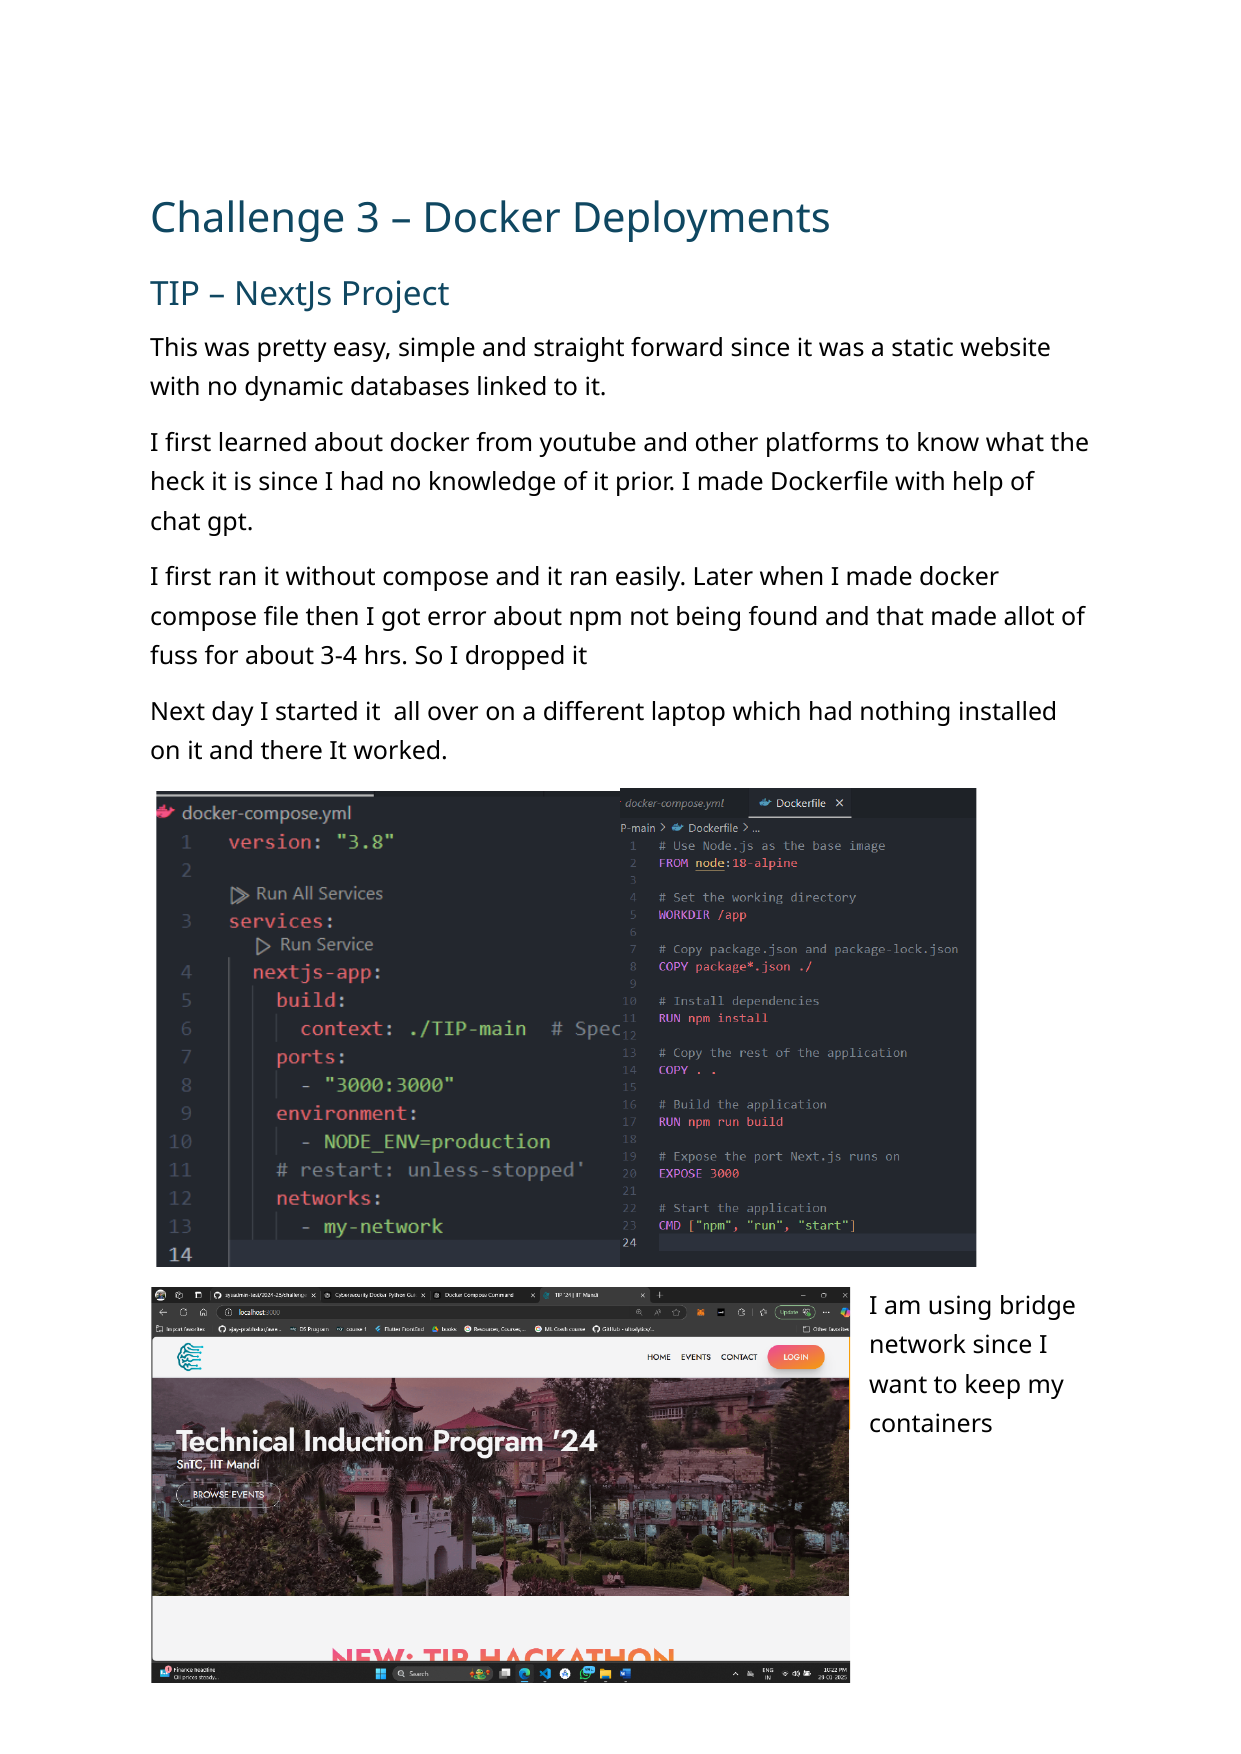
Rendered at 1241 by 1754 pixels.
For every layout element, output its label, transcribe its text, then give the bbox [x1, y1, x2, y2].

text Next day I started it all over on a different laptop which had nothing installed on it and there It worked. [150, 693, 1090, 766]
subtitle Challenge 3 – Docker Deployments [150, 187, 1090, 244]
picture [156, 788, 977, 1267]
subtitle TIP – NextJs Project [150, 269, 1090, 315]
text I first ran it without compose and it ran easily. Later when I made docker compose file then I got error about npm not being found and that made allot of fuss for about 3-4 hrs. So I dropped it [150, 559, 1090, 671]
text This was pretty easy, simple and straight forward since it was a static website with no dynamic databases linked to it. [150, 330, 1090, 403]
text I first learned about docker from youtube and other platforms to know what the heck it is since I had no knowledge of it prior. I made Dockerfile with help of chat gpt. [150, 425, 1090, 537]
picture [150, 1287, 850, 1681]
